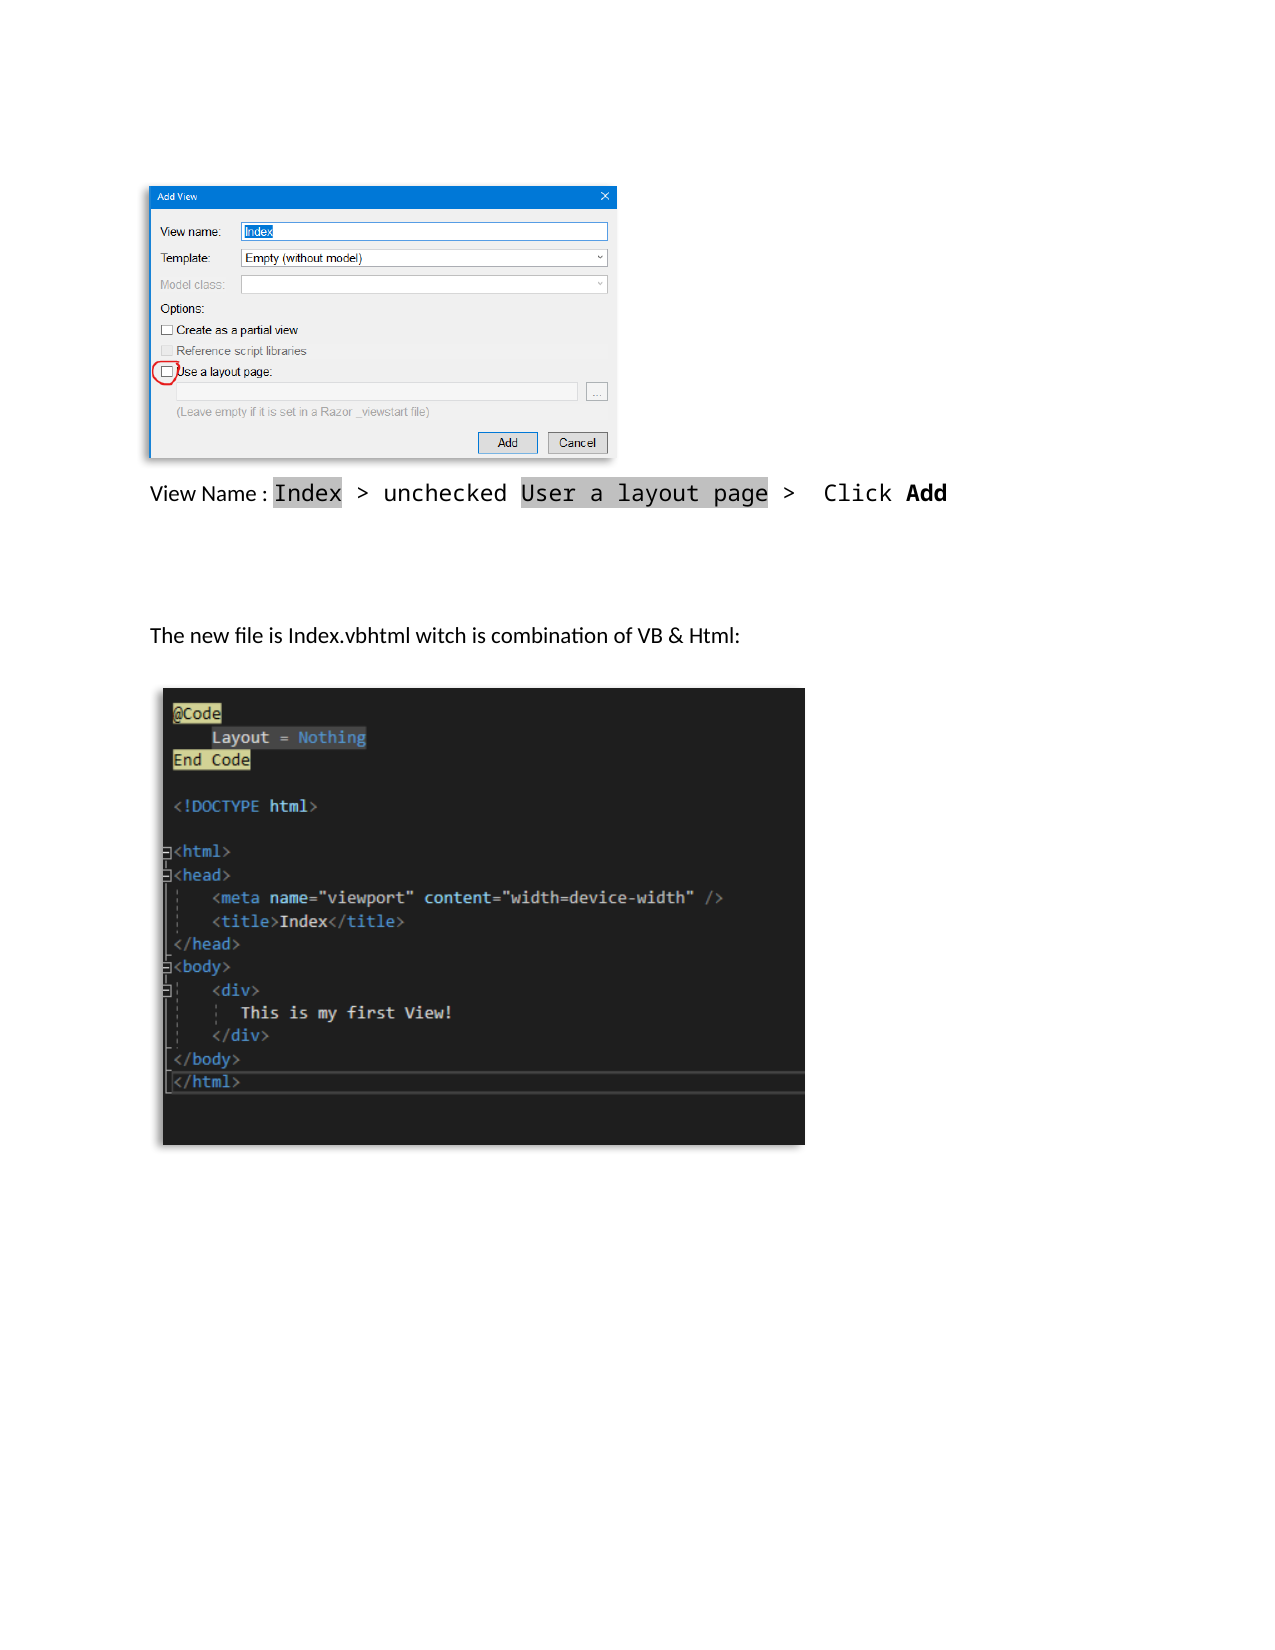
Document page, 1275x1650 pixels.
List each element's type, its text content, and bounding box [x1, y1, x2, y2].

picture [163, 688, 805, 1145]
picture [149, 186, 617, 458]
text The new file is Index.vbhtml witch is combination of VB & Html: [150, 621, 1125, 649]
